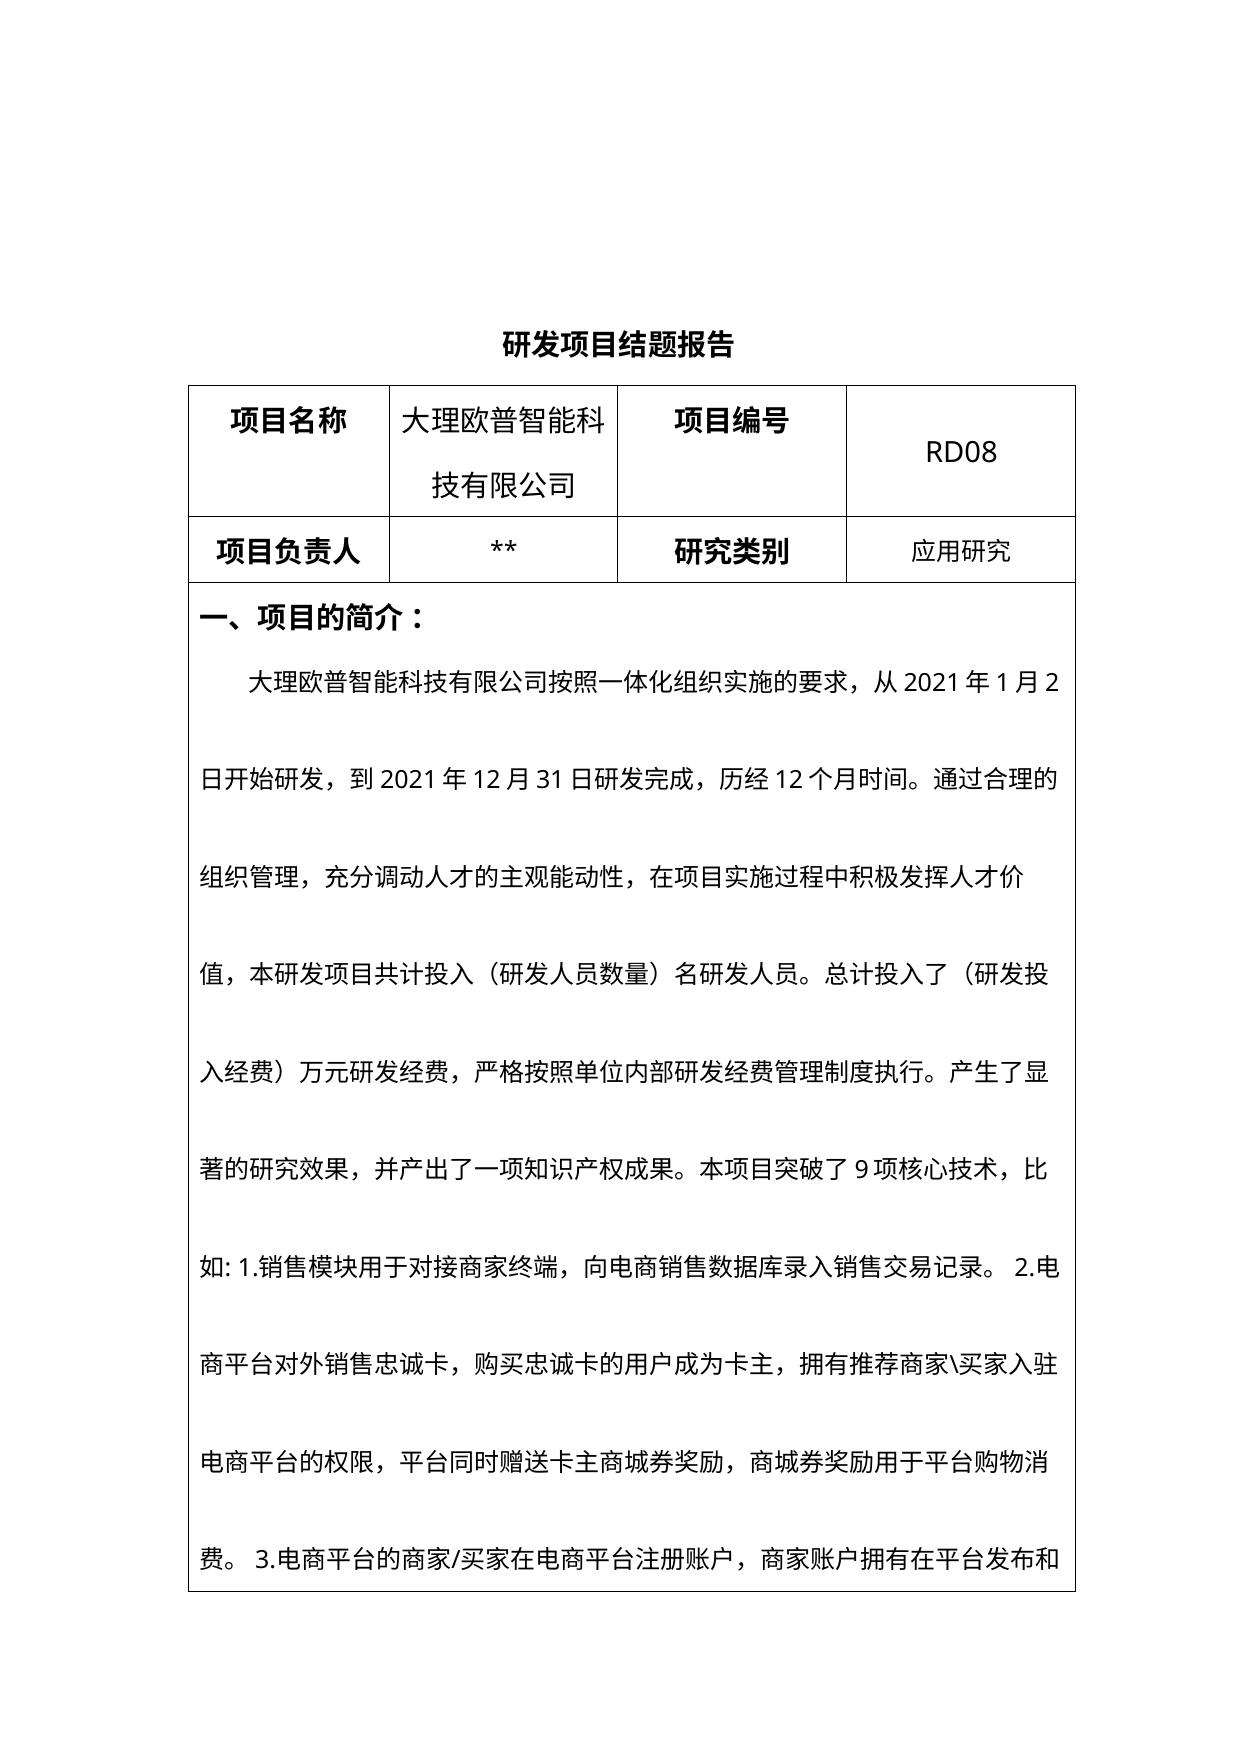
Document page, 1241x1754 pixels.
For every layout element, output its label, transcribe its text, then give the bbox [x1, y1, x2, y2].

table_cell 应用研究 [847, 517, 1075, 582]
table_header 项目名称 [189, 386, 389, 516]
table_header RD08 [847, 386, 1075, 516]
table_cell 研究类别 [618, 517, 846, 582]
table_cell 项目负责人 [189, 517, 389, 582]
table_cell ** [390, 517, 617, 582]
text 研发项目结题报告 [187, 322, 1050, 364]
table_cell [189, 583, 1075, 1591]
table_header 大理欧普智能科技有限公司 [390, 386, 617, 516]
table_header 项目编号 [618, 386, 846, 516]
